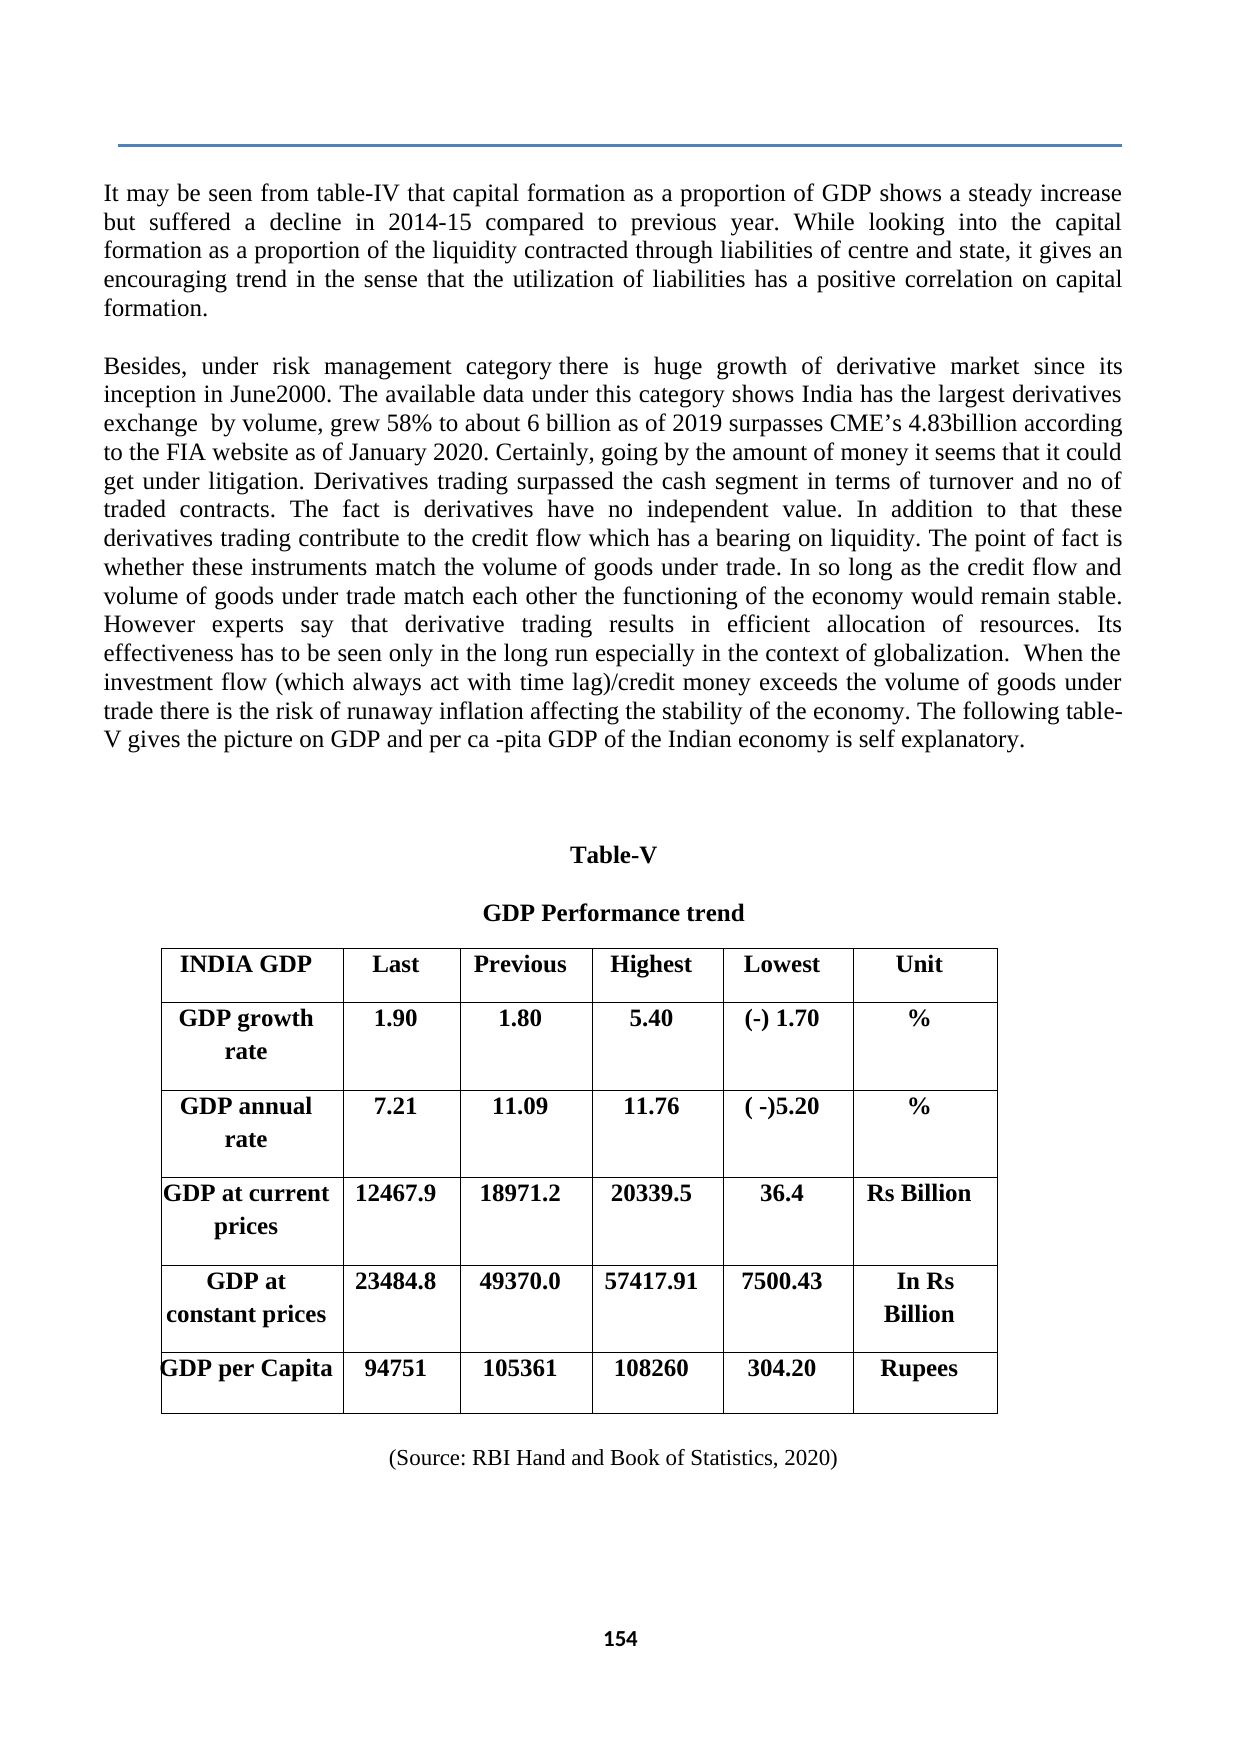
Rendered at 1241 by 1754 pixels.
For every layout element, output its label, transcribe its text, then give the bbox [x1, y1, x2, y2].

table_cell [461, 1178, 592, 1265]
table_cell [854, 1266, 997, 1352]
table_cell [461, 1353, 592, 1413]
text Table-V [103, 840, 1123, 869]
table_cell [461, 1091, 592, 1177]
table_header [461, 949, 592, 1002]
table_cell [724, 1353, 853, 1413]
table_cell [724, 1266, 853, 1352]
text GDP Performance trend [103, 898, 1123, 927]
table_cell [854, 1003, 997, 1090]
text It may be seen from table-IV that capital formation as a proportion of GDP shows a steady increase but suffered a decline in 2014-15 compared to previous year. While looking into the capital formation as a proportion of the liquidity contracted through liabilities of centre and state, it gives an encouraging trend in the sense that the utilization of liabilities has a positive correlation on capital formation. [103, 178, 1123, 322]
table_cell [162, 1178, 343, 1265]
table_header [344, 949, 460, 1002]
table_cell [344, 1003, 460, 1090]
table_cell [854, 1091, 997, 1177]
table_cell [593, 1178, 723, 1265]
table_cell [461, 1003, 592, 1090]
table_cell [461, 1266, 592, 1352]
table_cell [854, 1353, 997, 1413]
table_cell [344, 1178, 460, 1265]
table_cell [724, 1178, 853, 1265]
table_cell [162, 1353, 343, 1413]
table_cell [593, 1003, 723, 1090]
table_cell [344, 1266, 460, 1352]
text Besides, under risk management category there is huge growth of derivative market since its inception in June2000. The available data under this category shows India has the largest derivatives exchange by volume, grew 58% to about 6 billion as of 2019 surpasses CME’s 4.83billion according to the FIA website as of January 2020. Certainly, going by the amount of money it seems that it could get under litigation. Derivatives trading surpassed the cash segment in terms of turnover and no of traded contracts. The fact is derivatives have no independent value. In addition to that these derivatives trading contribute to the credit flow which has a bearing on liquidity. The point of fact is whether these instruments match the volume of goods under trade. In so long as the credit flow and volume of goods under trade match each other the functioning of the economy would remain stable. However experts say that derivative trading results in efficient allocation of resources. Its effectiveness has to be seen only in the long run especially in the context of globalization. When the investment flow (which always act with time lag)/credit money exceeds the volume of goods under trade there is the risk of runaway inflation affecting the stability of the economy. The following table-V gives the picture on GDP and per ca -pita GDP of the Indian economy is self explanatory. [103, 351, 1123, 753]
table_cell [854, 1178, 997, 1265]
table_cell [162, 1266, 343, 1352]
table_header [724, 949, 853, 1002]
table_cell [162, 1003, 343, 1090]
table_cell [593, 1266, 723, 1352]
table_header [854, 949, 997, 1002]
text (Source: RBI Hand and Book of Statistics, 2020) [103, 1443, 1123, 1470]
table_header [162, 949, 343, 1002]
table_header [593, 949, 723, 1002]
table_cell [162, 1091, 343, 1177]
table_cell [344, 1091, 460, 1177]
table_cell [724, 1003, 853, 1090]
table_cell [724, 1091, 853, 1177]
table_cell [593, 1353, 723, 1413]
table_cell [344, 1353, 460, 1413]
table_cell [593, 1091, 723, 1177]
